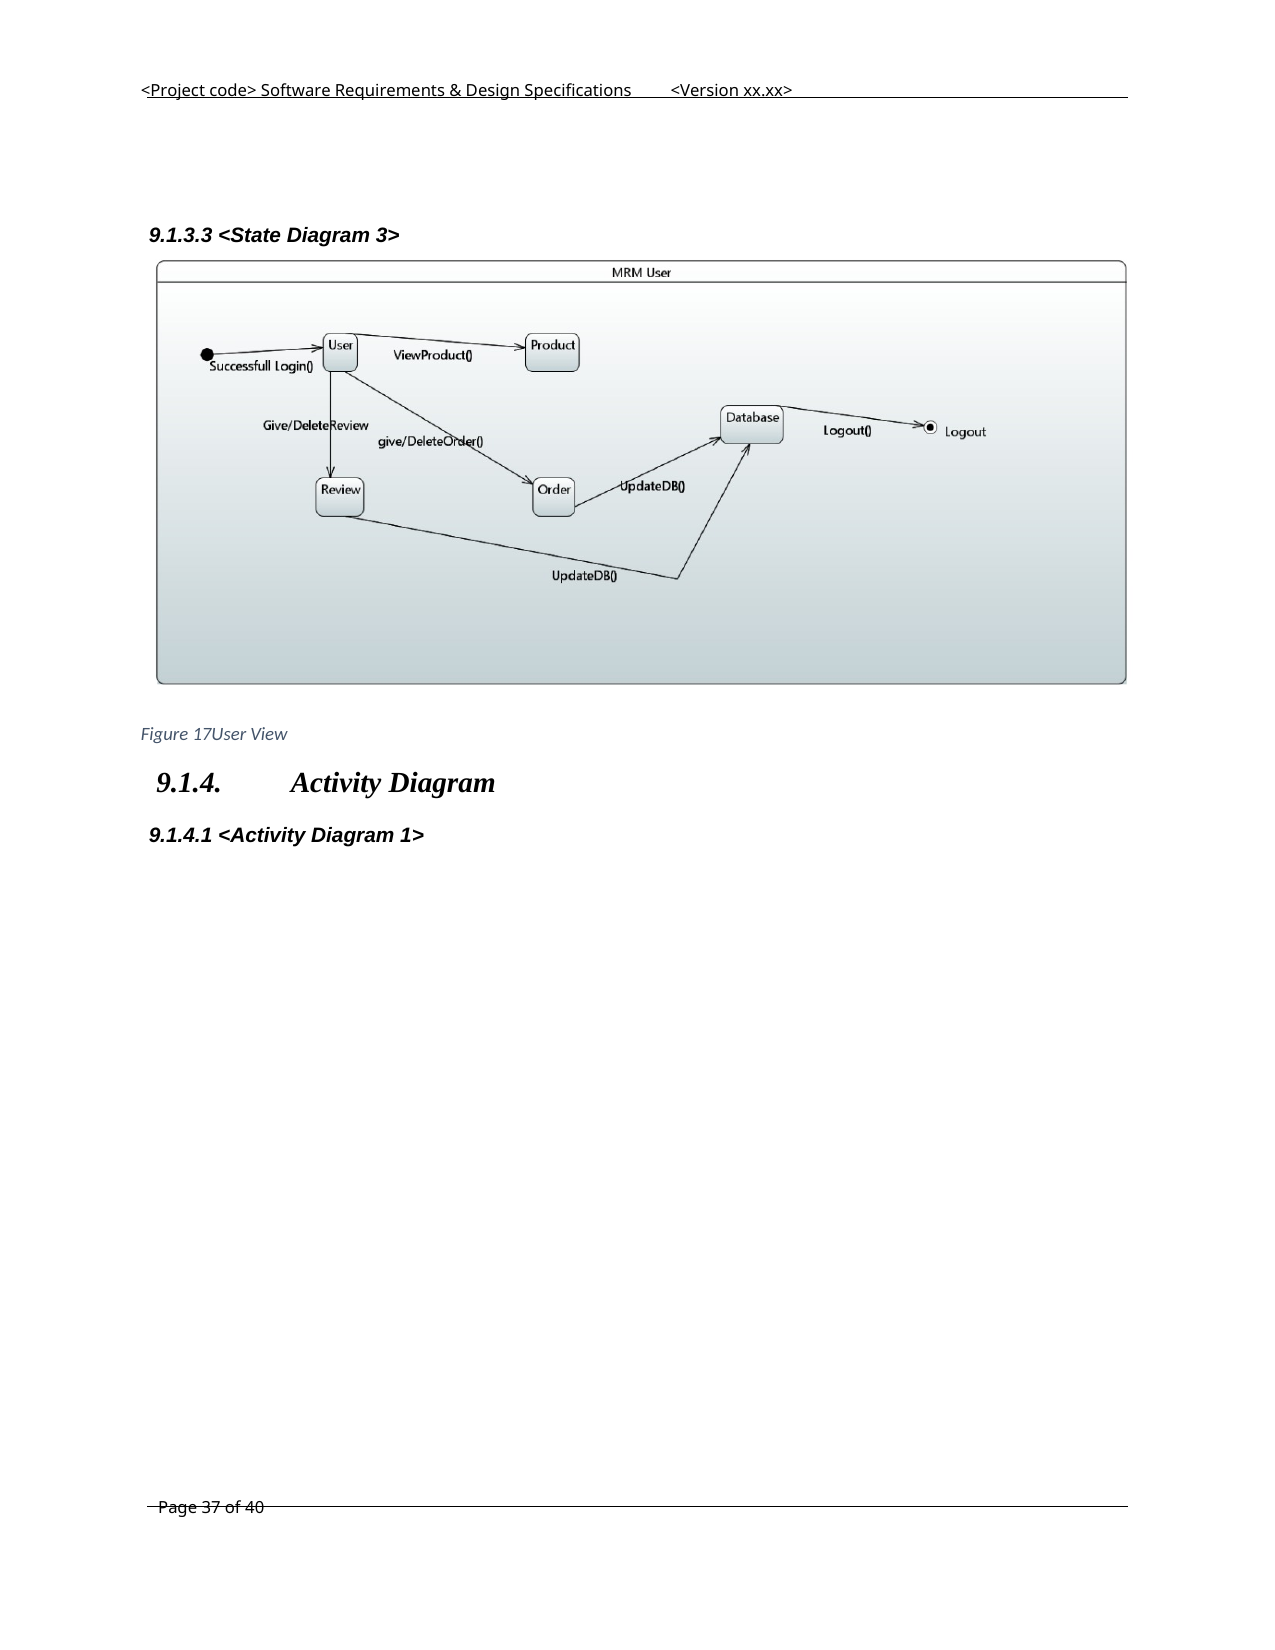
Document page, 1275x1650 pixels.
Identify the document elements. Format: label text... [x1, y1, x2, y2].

text 9.1.3.3 <State Diagram 3> [148, 223, 498, 690]
text 9.1.4.1 <Activity Diagram 1> [148, 823, 1126, 847]
picture [149, 253, 1133, 691]
text 9.1.4. Activity Diagram [156, 766, 1126, 799]
text Figure 17User View [141, 722, 1124, 745]
